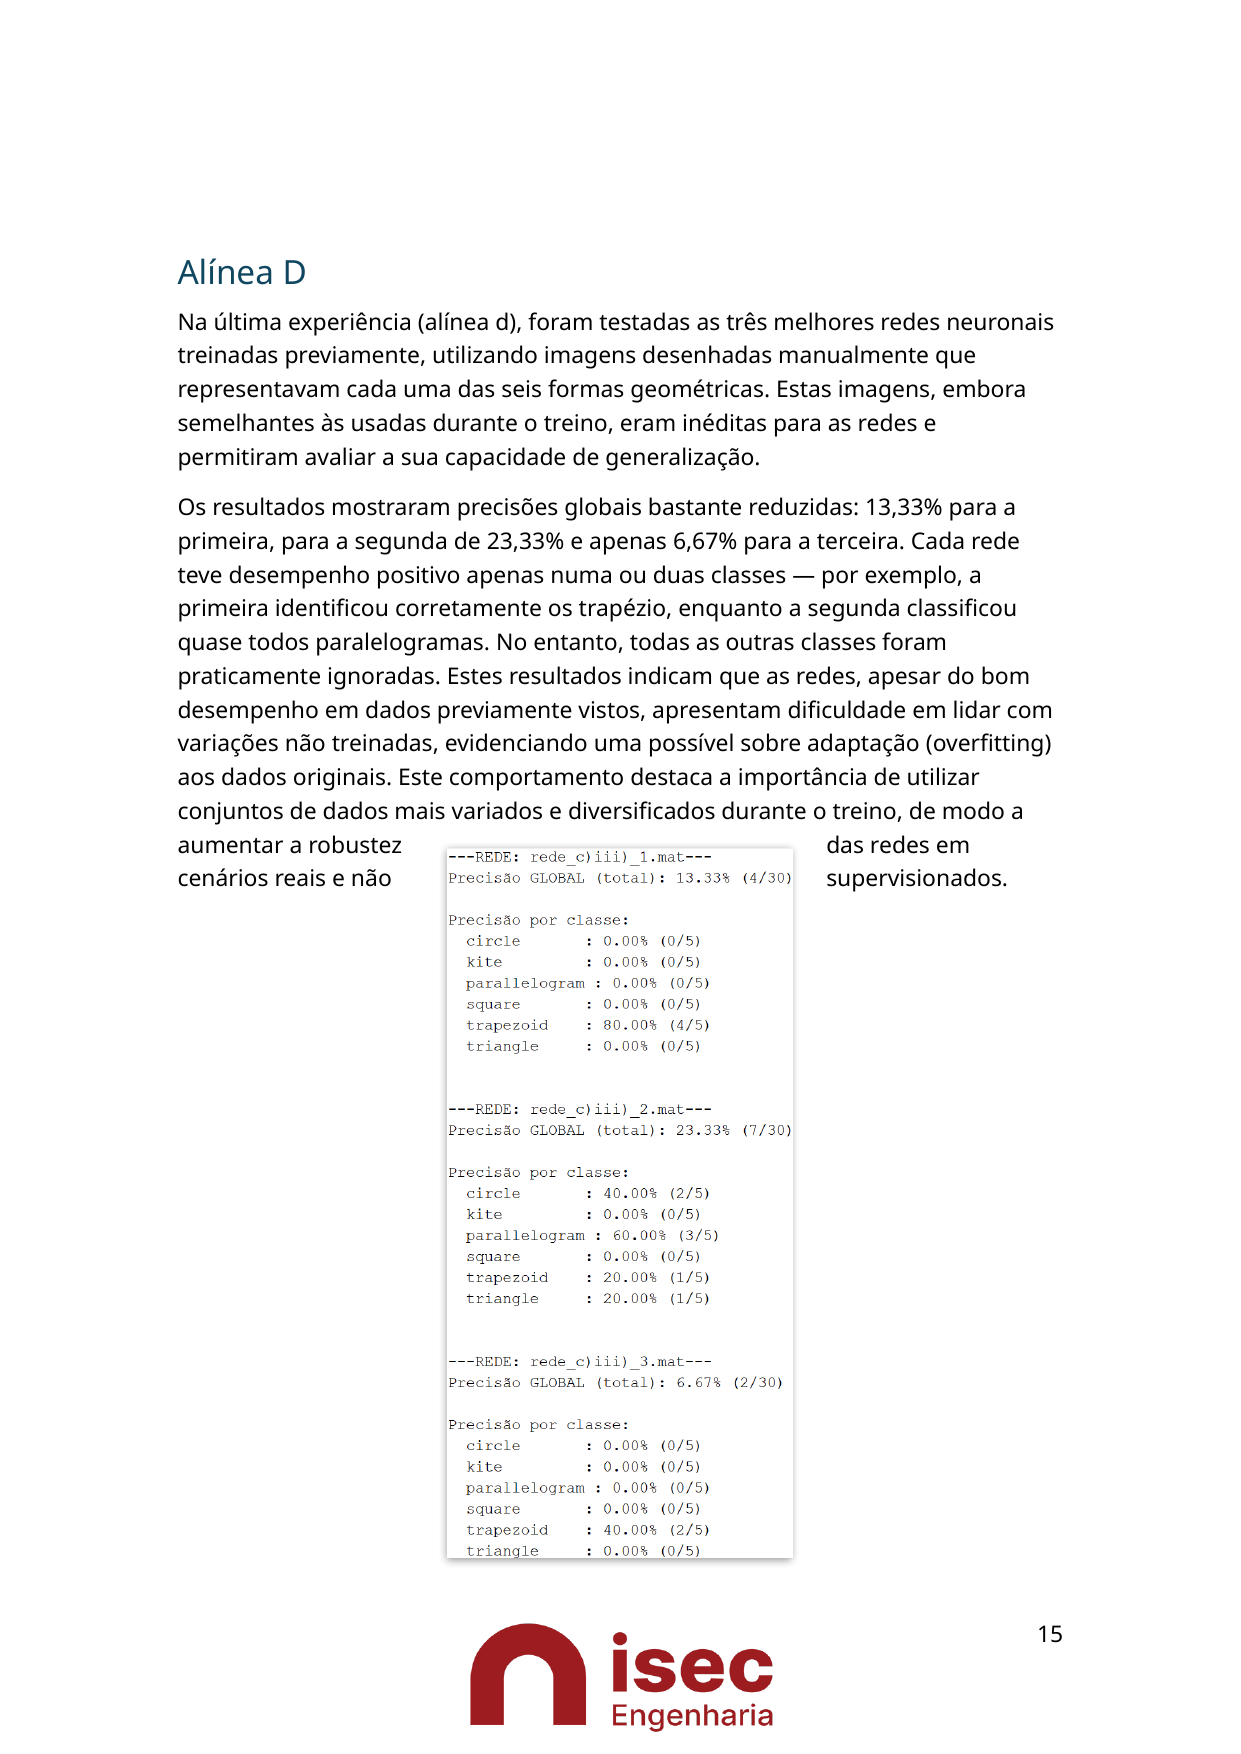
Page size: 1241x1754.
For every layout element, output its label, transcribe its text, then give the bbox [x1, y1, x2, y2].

picture [447, 848, 793, 1558]
picture [463, 1618, 777, 1736]
text Na última experiência (alínea d), foram testadas as três melhores redes neuronais treinadas previamente, utilizando imagens desenhadas manualmente que representavam cada uma das seis formas geométricas. Estas imagens, embora semelhantes às usadas durante o treino, eram inéditas para as redes e permitiram avaliar a sua capacidade de generalização. [177, 306, 1063, 472]
text Os resultados mostraram precisões globais bastante reduzidas: 13,33% para a primeira, para a segunda de 23,33% e apenas 6,67% para a terceira. Cada rede teve desempenho positivo apenas numa ou duas classes — por exemplo, a primeira identificou corretamente os trapézio, enquanto a segunda classificou quase todos paralelogramas. No entanto, todas as outras classes foram praticamente ignoradas. Estes resultados indicam que as redes, apesar do bom desempenho em dados previamente vistos, apresentam dificuldade em lidar com variações não treinadas, evidenciando uma possível sobre adaptação (overfitting) aos dados originais. Este comportamento destaca a importância de utilizar conjuntos de dados mais variados e diversificados durante o treino, de modo a aumentar a robustez das redes em cenários reais e não supervisionados. [177, 491, 1063, 894]
subtitle Alínea D [177, 248, 1063, 294]
